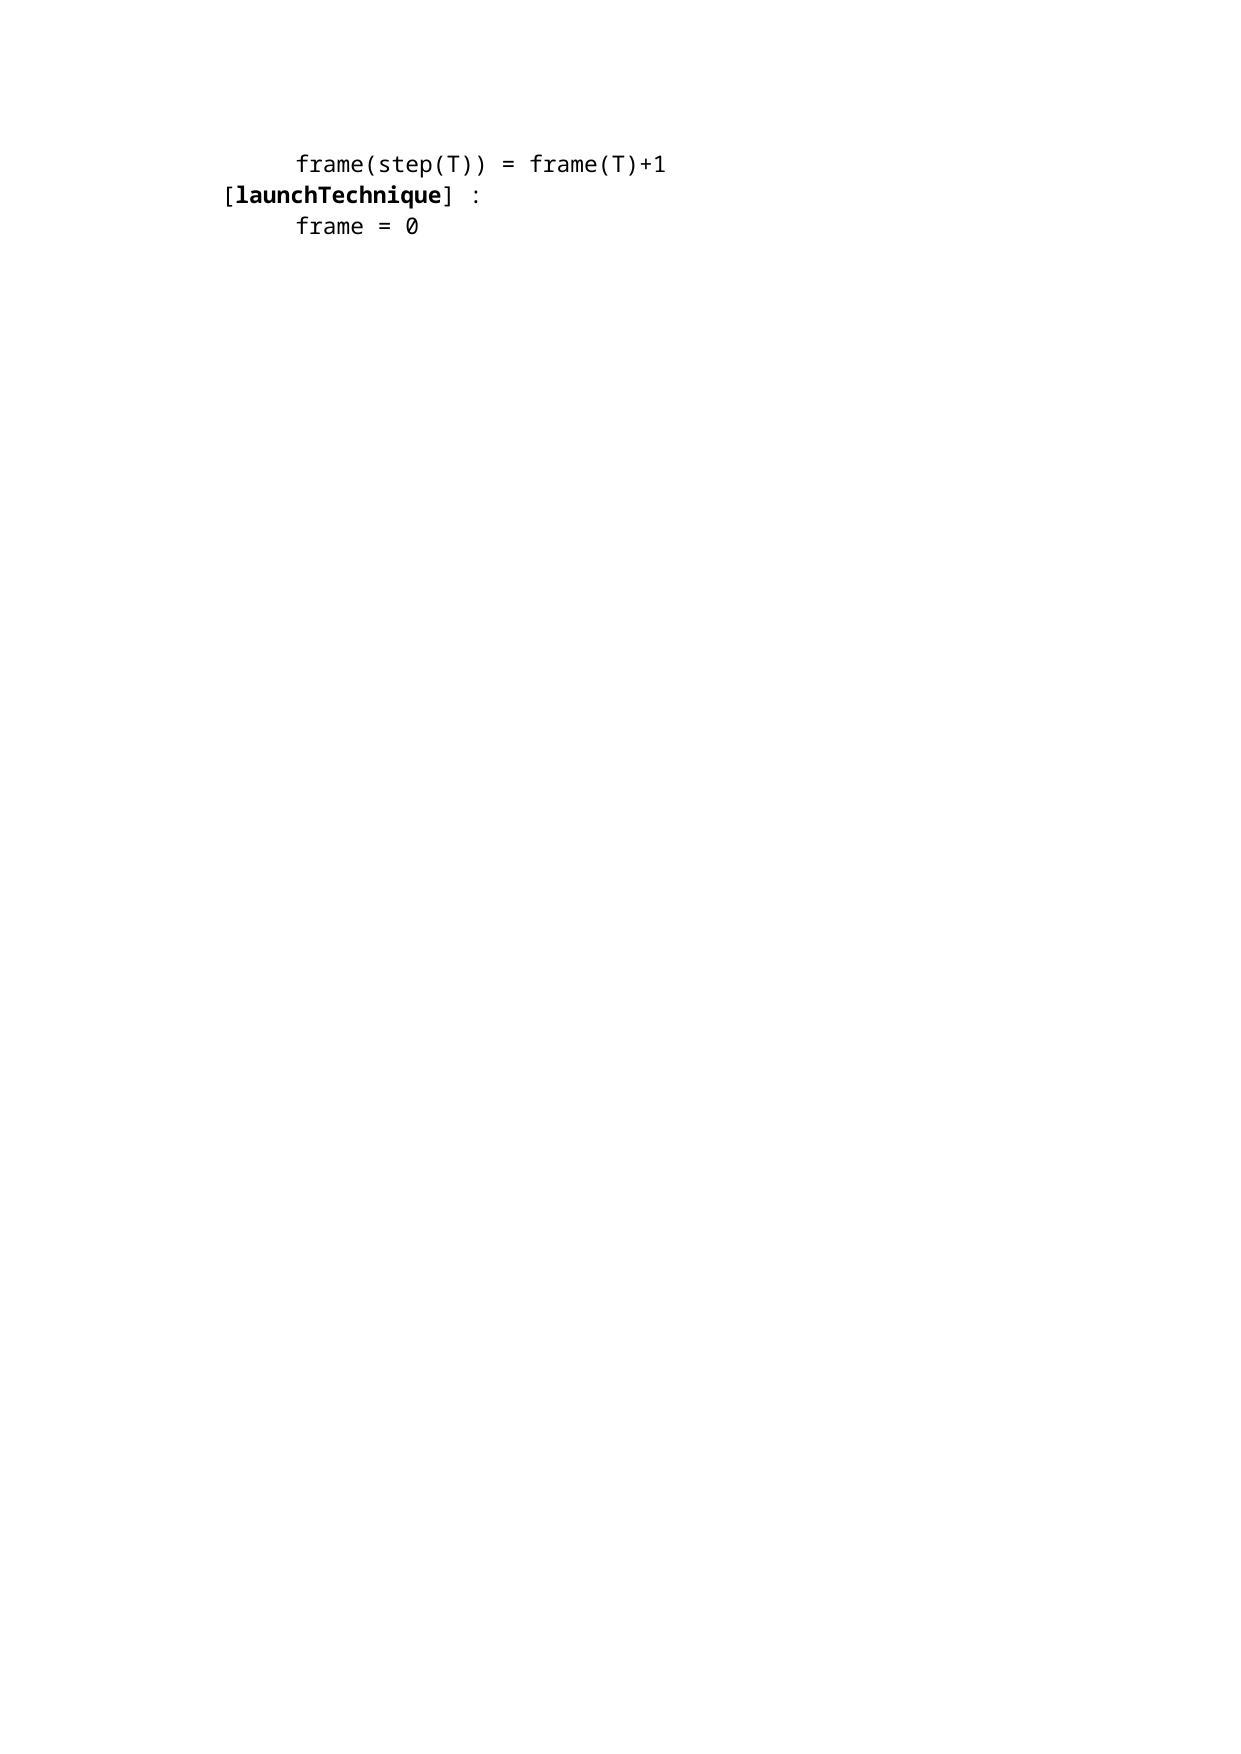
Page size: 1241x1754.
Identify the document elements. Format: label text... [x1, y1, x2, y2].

text [launchTechnique] : [148, 179, 1093, 210]
text frame(step(T)) = frame(T)+1 [148, 148, 1093, 179]
text frame = 0 [148, 210, 1093, 241]
